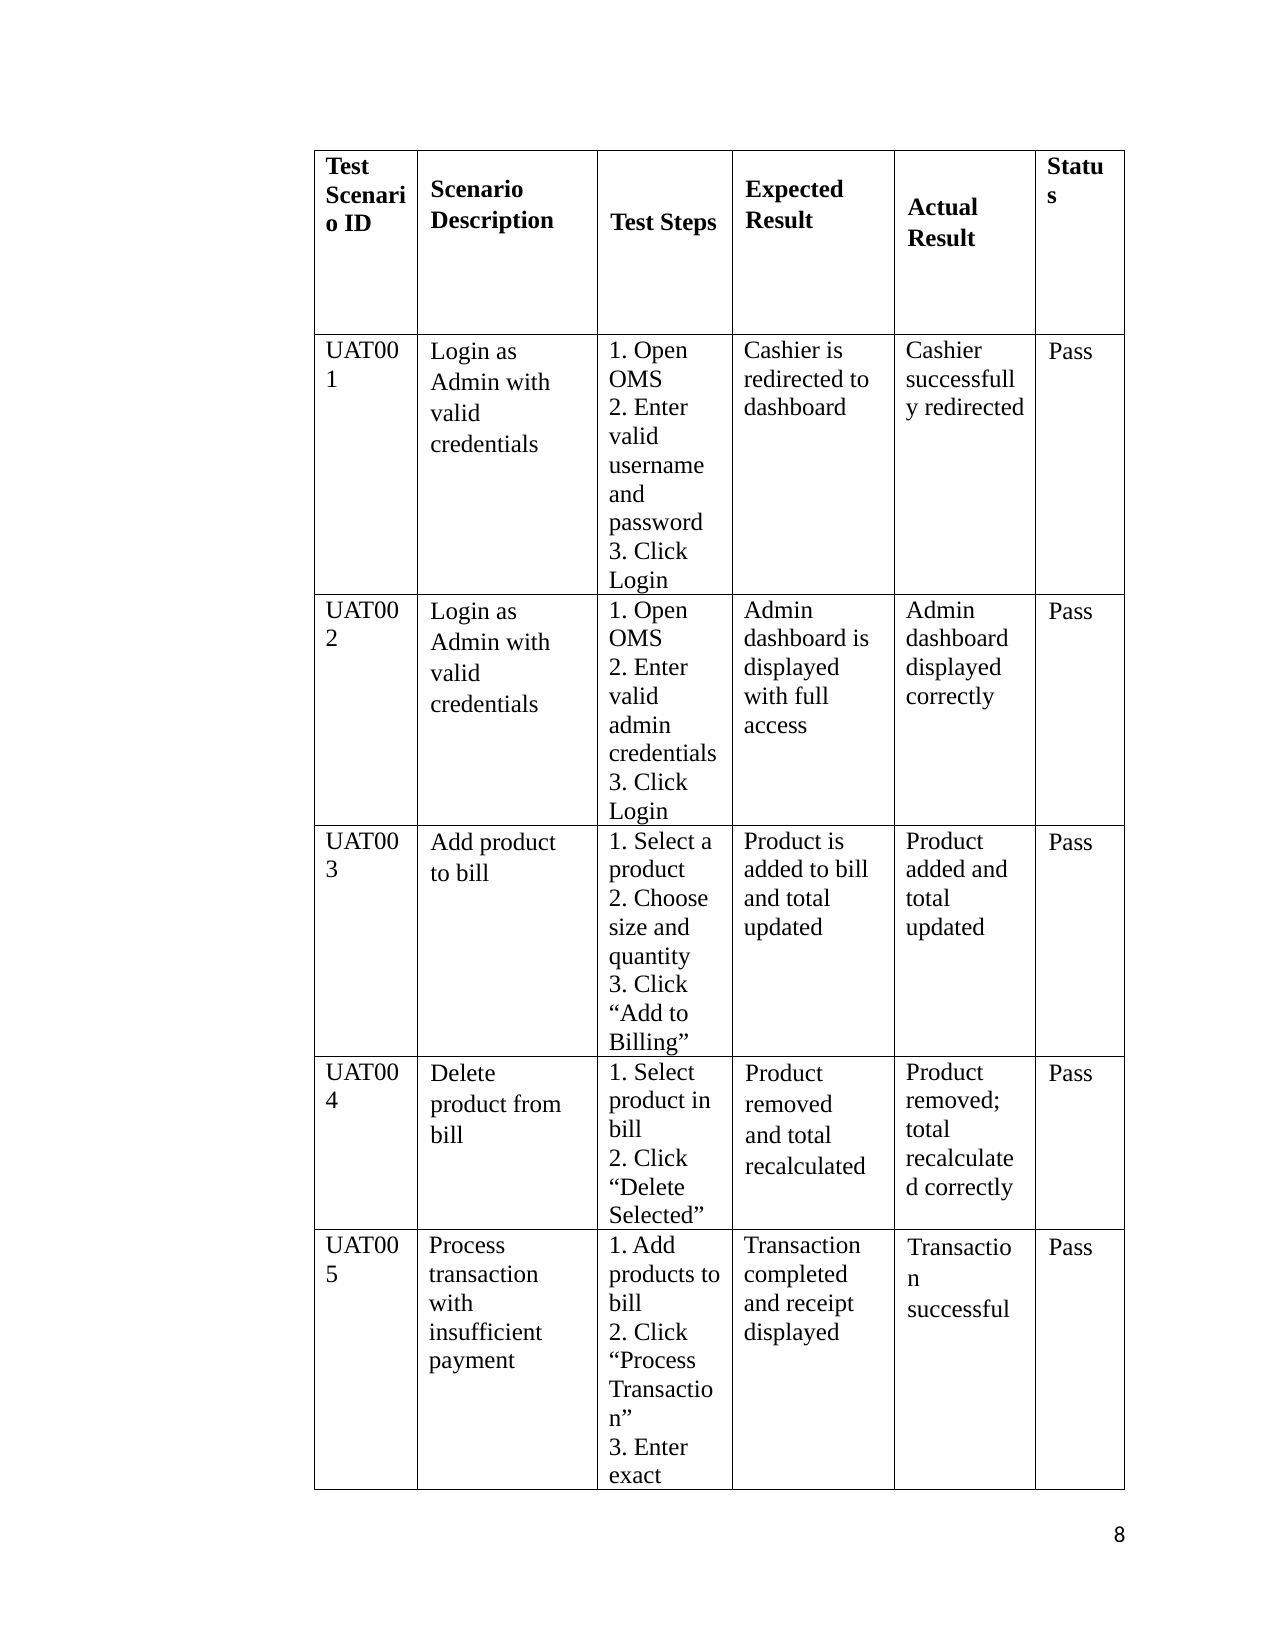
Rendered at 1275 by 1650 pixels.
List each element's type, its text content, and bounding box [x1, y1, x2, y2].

table_cell Cashier is redirected to dashboard [733, 335, 894, 594]
table_cell [418, 1057, 597, 1229]
table_cell UAT002 [315, 595, 417, 825]
table_header [418, 151, 597, 334]
table_cell Admin dashboard displayed correctly [895, 595, 1035, 825]
table_cell [1036, 826, 1124, 1056]
table_cell UAT003 [315, 826, 417, 1056]
table_header [598, 151, 732, 334]
table_header [733, 151, 894, 334]
table_cell [1036, 1057, 1124, 1229]
table_cell UAT005 [315, 1230, 417, 1489]
table_cell 1. Open OMS 2. Enter valid admin credentials 3. Click Login [598, 595, 732, 825]
table_header Status [1036, 151, 1124, 334]
table_header Test Scenario ID [315, 151, 417, 334]
table_cell [1036, 1230, 1124, 1489]
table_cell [418, 1230, 597, 1489]
table_cell [418, 335, 597, 594]
table_cell [418, 595, 597, 825]
table_cell Product added and total updated [895, 826, 1035, 1056]
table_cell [598, 1230, 732, 1489]
table_cell 1. Select a product 2. Choose size and quantity 3. Click “Add to Billing” [598, 826, 732, 1056]
table_cell UAT001 [315, 335, 417, 594]
table_cell 1. Open OMS 2. Enter valid username and password 3. Click Login [598, 335, 732, 594]
table_cell Product is added to bill and total updated [733, 826, 894, 1056]
table_cell 1. Select product in bill 2. Click “Delete Selected” [598, 1057, 732, 1229]
table_cell UAT004 [315, 1057, 417, 1229]
table_cell [895, 1230, 1035, 1489]
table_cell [733, 1230, 894, 1489]
table_cell Product removed; total recalculated correctly [895, 1057, 1035, 1229]
table_cell [733, 1057, 894, 1229]
table_cell [1036, 595, 1124, 825]
table_cell [418, 826, 597, 1056]
table_cell Cashier successfully redirected [895, 335, 1035, 594]
table_header [895, 151, 1035, 334]
table_cell [1036, 335, 1124, 594]
table_cell Admin dashboard is displayed with full access [733, 595, 894, 825]
